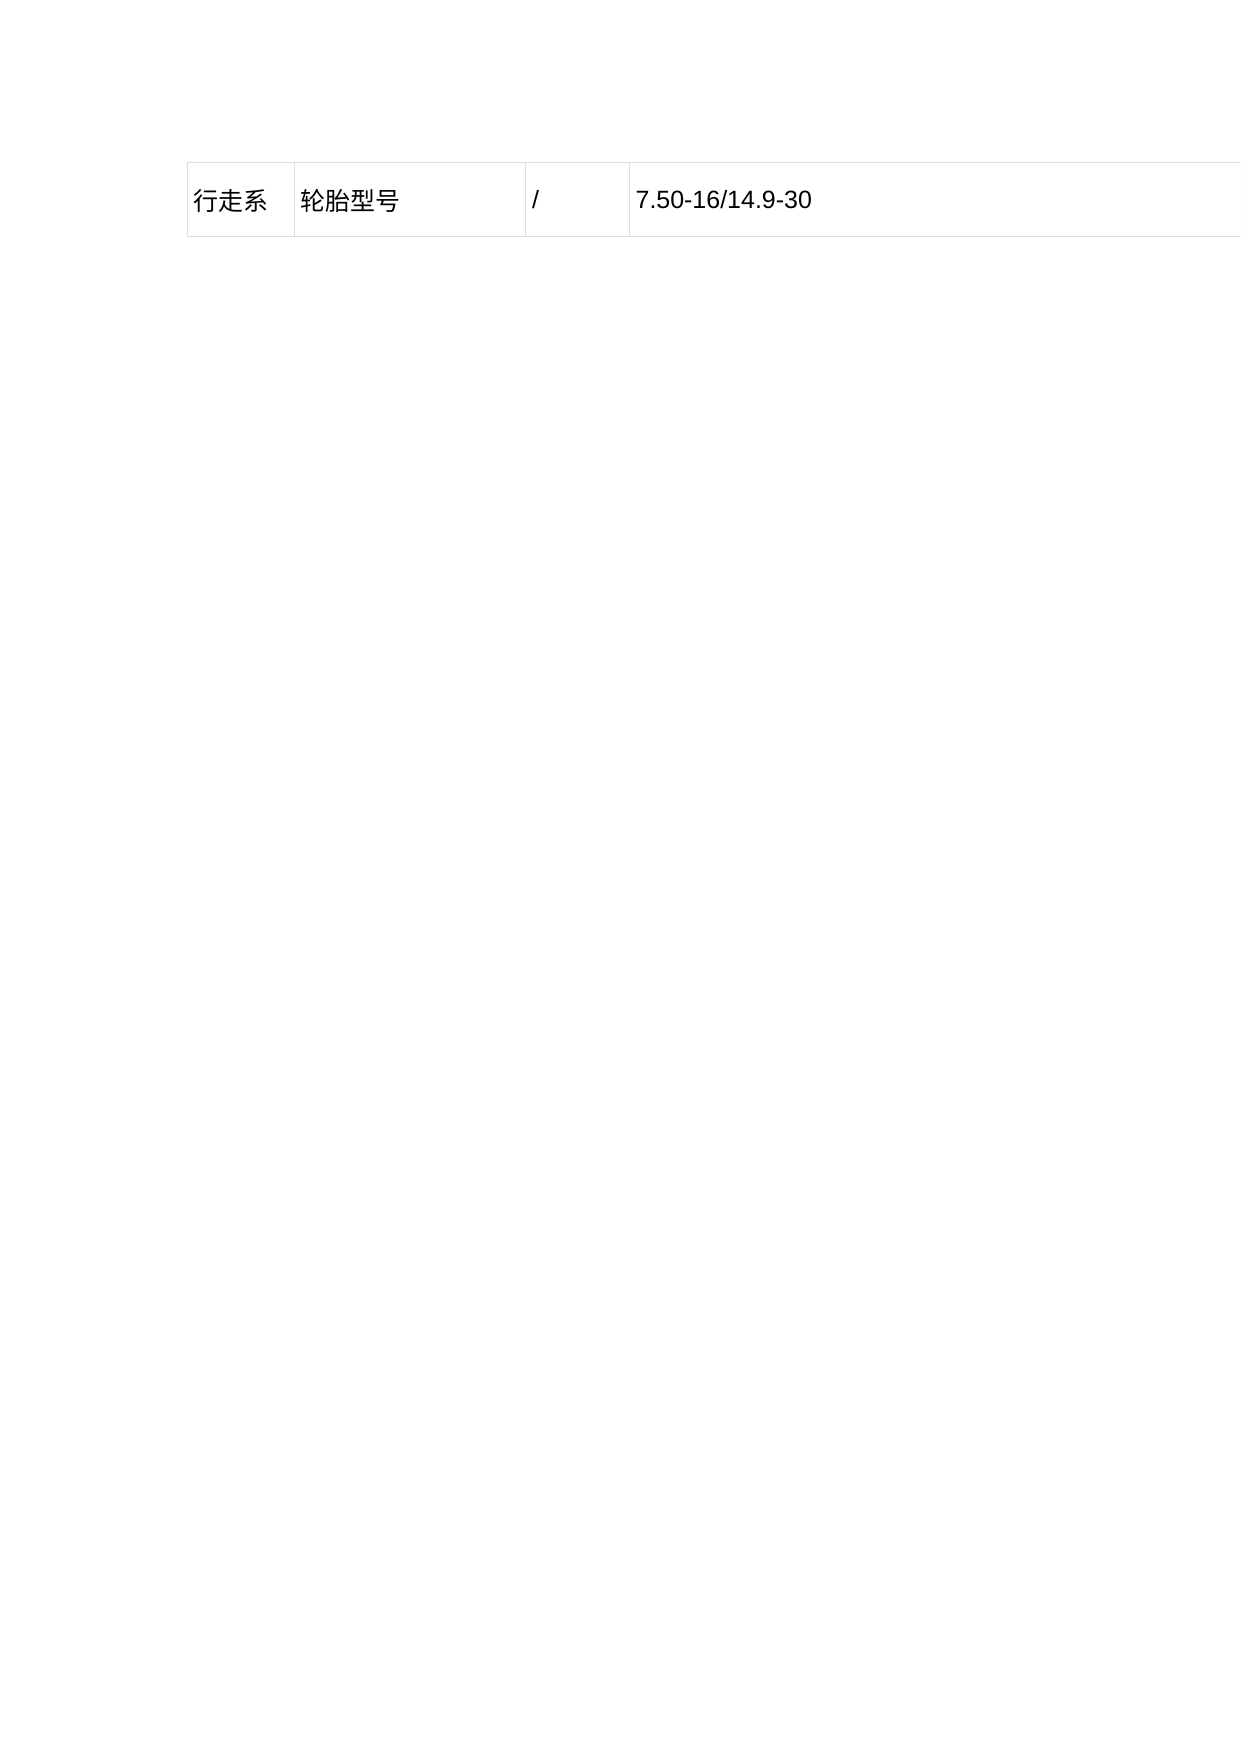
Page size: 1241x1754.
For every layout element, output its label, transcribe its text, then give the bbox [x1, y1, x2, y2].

table_cell / [526, 163, 629, 236]
table_cell 7.50-16/14.9-30 [630, 163, 1240, 236]
table_cell 轮胎型号 [295, 163, 525, 236]
table_cell 行走系 [188, 163, 294, 236]
